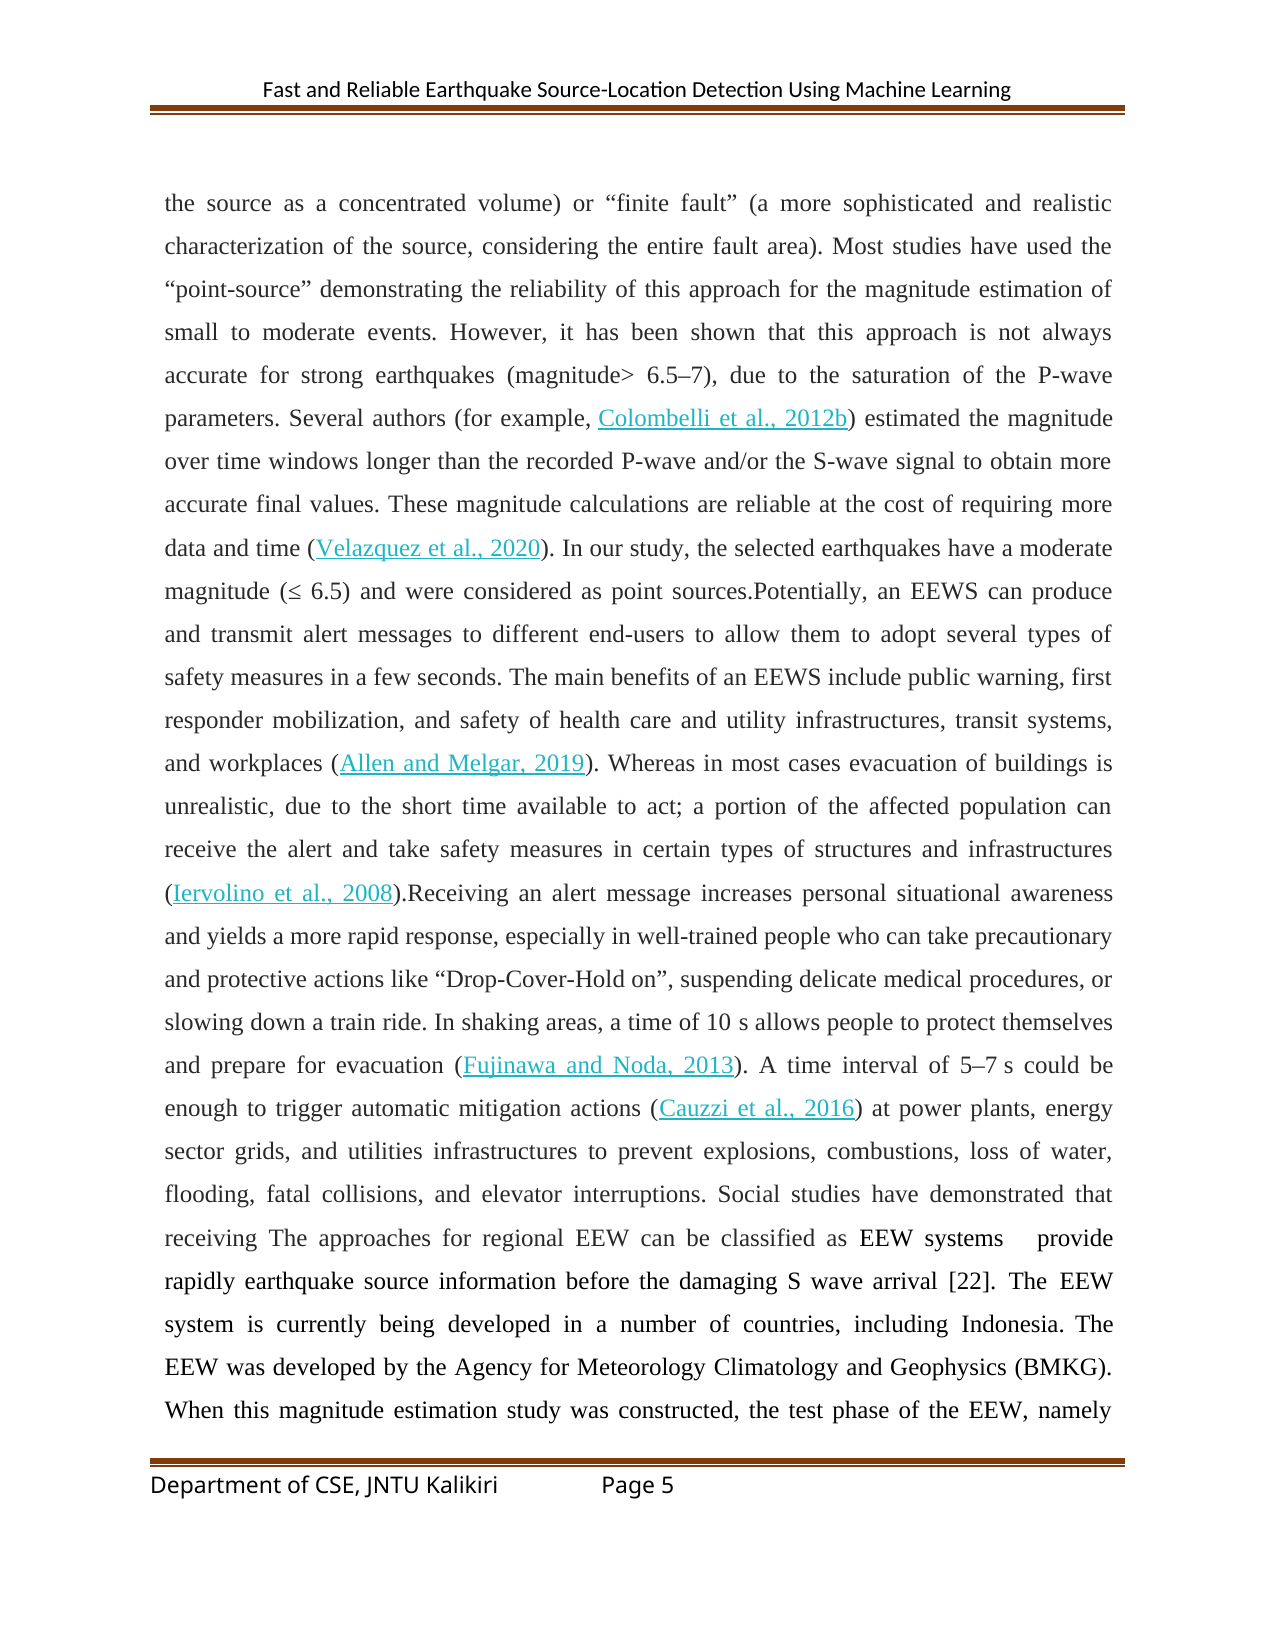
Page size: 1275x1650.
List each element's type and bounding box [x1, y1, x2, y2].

text [164, 188, 1113, 1424]
